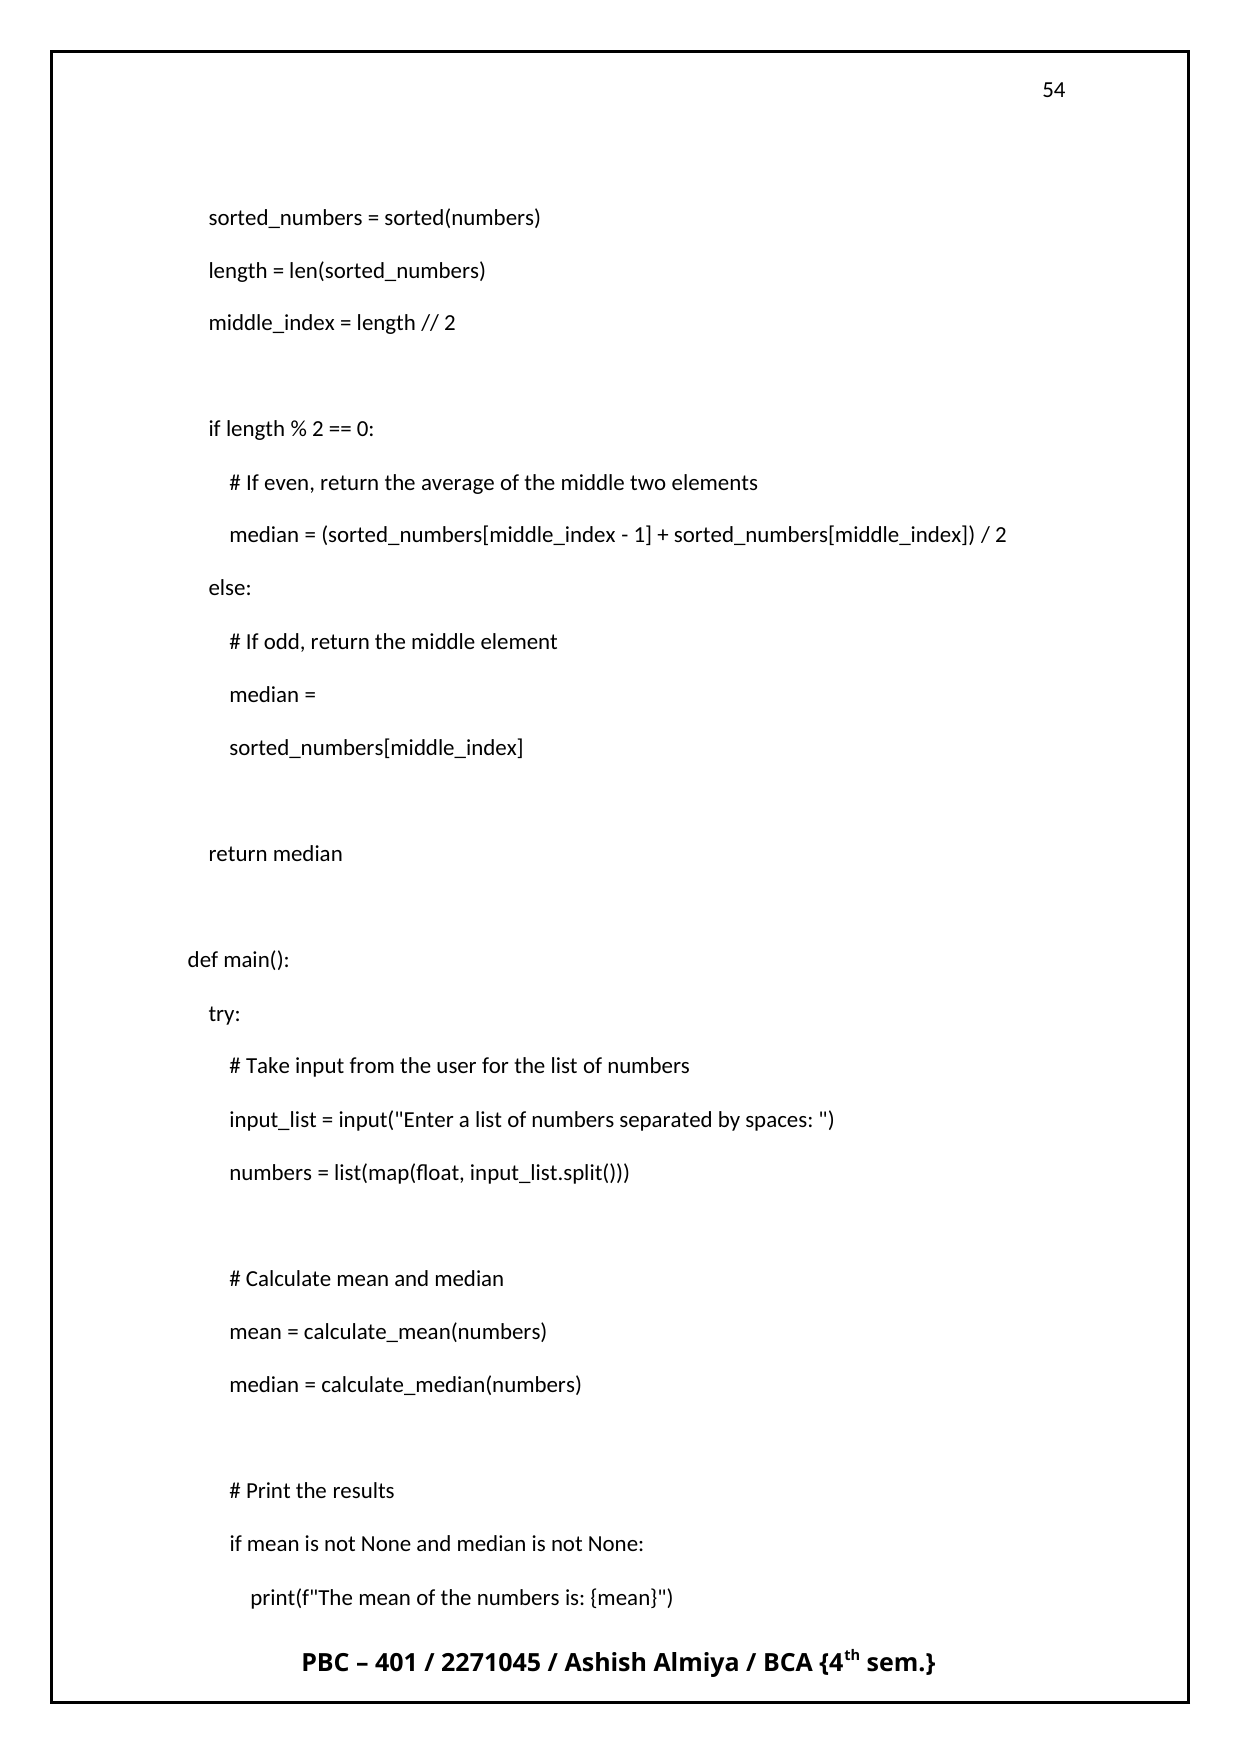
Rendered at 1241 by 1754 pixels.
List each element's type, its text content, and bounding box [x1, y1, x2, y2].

text median = (sorted_numbers[middle_index - 1] + sorted_numbers[middle_index]) / 2 else: [208, 520, 1016, 602]
text sorted_numbers = sorted(numbers) length = len(sorted_numbers) middle_index = length // 2 [208, 203, 543, 336]
text if length % 2 == 0: [208, 414, 1065, 442]
text # If even, return the average of the middle two elements [229, 468, 1065, 496]
text # Calculate mean and median mean = calculate_mean(numbers) [229, 1264, 548, 1345]
text input_list = input("Enter a list of numbers separated by spaces: ") numbers = list(map(float, input_list.split())) [229, 1105, 837, 1186]
text # If odd, return the middle element median = sorted_numbers[middle_index] [229, 627, 616, 761]
text try: [208, 999, 1065, 1027]
text if mean is not None and median is not None: print(f"The mean of the numbers is: {mean}") [229, 1529, 723, 1611]
text def main(): [187, 946, 1065, 974]
text return median [208, 839, 1065, 867]
text # Take input from the user for the list of numbers [229, 1051, 1065, 1079]
text median = calculate_median(numbers) [229, 1370, 1065, 1398]
text # Print the results [229, 1476, 1065, 1504]
